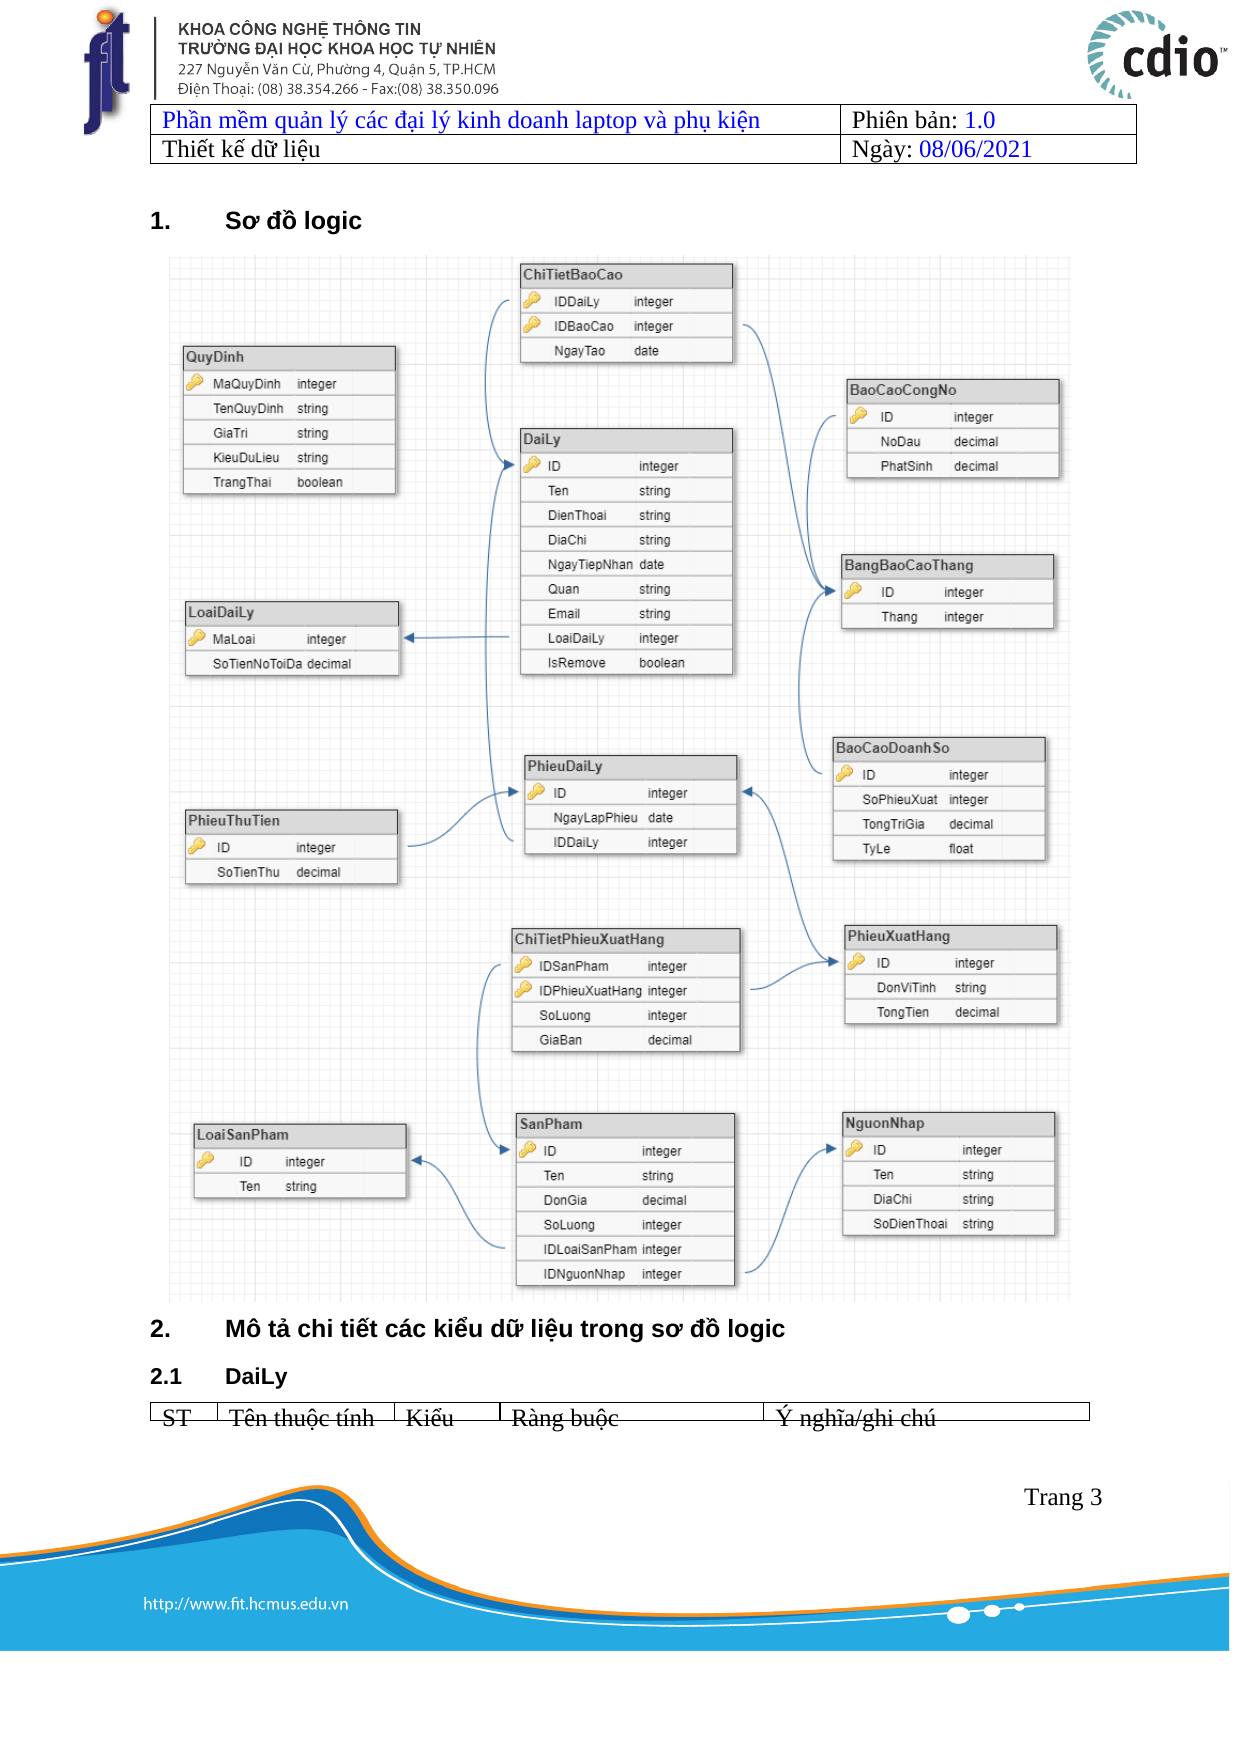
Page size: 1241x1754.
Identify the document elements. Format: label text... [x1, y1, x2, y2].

subtitle DaiLy [150, 1363, 1090, 1389]
picture [60, 0, 1240, 159]
picture [169, 255, 1071, 1302]
picture [0, 1481, 1241, 1651]
picture [151, 105, 840, 134]
table_header Ý nghĩa/ghi chú [764, 1403, 1089, 1420]
table_header Tên thuộc tính [218, 1403, 394, 1420]
table_header Kiểu [395, 1403, 499, 1420]
subtitle Sơ đồ logic [150, 206, 1090, 234]
subtitle Mô tả chi tiết các kiểu dữ liệu trong sơ đồ logic [150, 1314, 1090, 1342]
table_header STT [151, 1403, 217, 1420]
table_header Ràng buộc [501, 1403, 763, 1420]
picture [841, 135, 1136, 159]
picture [151, 135, 840, 159]
picture [841, 105, 1136, 134]
